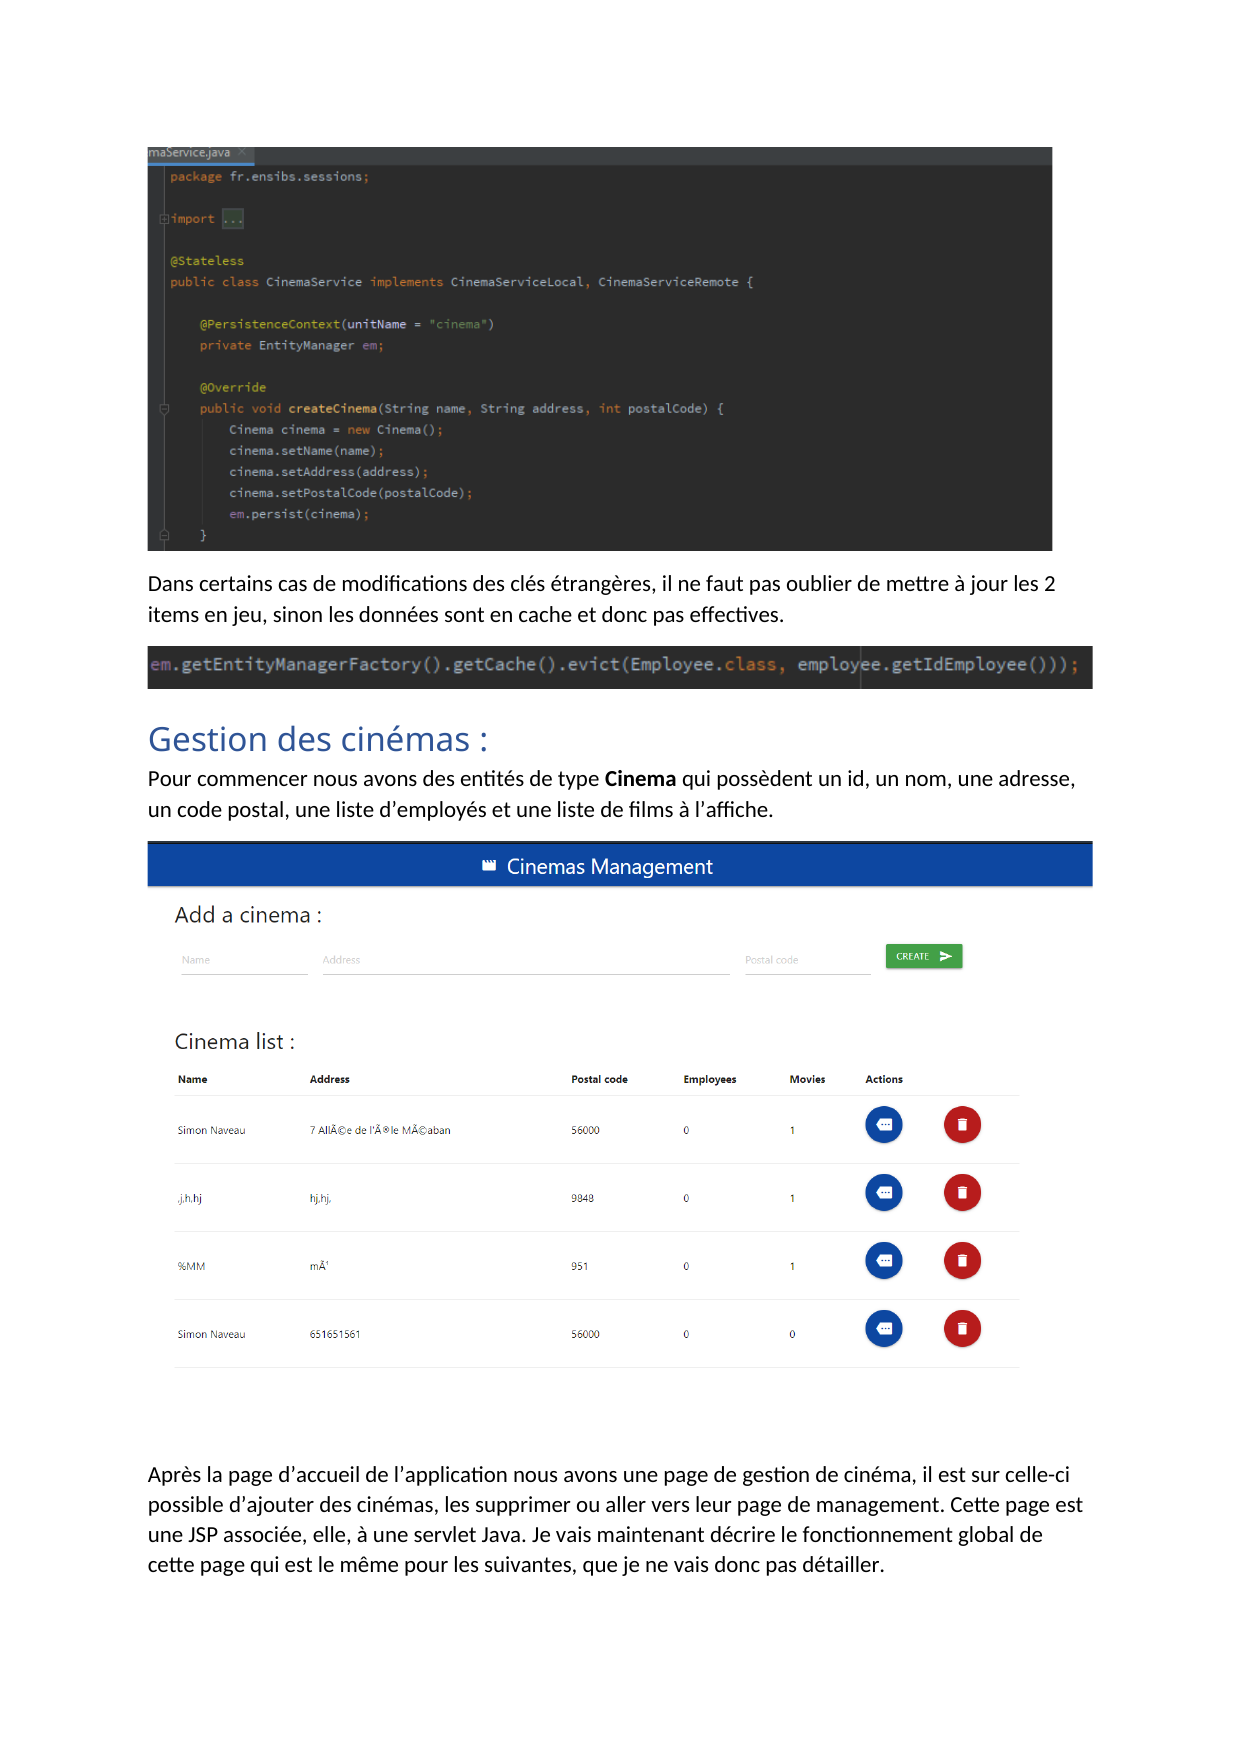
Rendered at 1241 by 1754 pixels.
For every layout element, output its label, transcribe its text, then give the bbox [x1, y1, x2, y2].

text Dans certains cas de modifications des clés étrangères, il ne faut pas oublier de mettre à jour les 2 items en jeu, sinon les données sont en cache et donc pas effectives. [148, 569, 1093, 628]
subtitle Gestion des cinémas : [148, 716, 1093, 761]
picture [147, 646, 1093, 689]
picture [147, 147, 1053, 551]
text Après la page d’accueil de l’application nous avons une page de gestion de cinéma, il est sur celle-ci possible d’ajouter des cinémas, les supprimer ou aller vers leur page de management. Cette page est une JSP associée, elle, à une servlet Java. Je vais maintenant décrire le fonctionnement global de cette page qui est le même pour les suivantes, que je ne vais donc pas détailler. [148, 1460, 1093, 1578]
text Pour commencer nous avons des entités de type Cinema qui possèdent un id, un nom, une adresse, un code postal, une liste d’employés et une liste de films à l’affiche. [148, 764, 1093, 823]
picture [147, 841, 1093, 1441]
